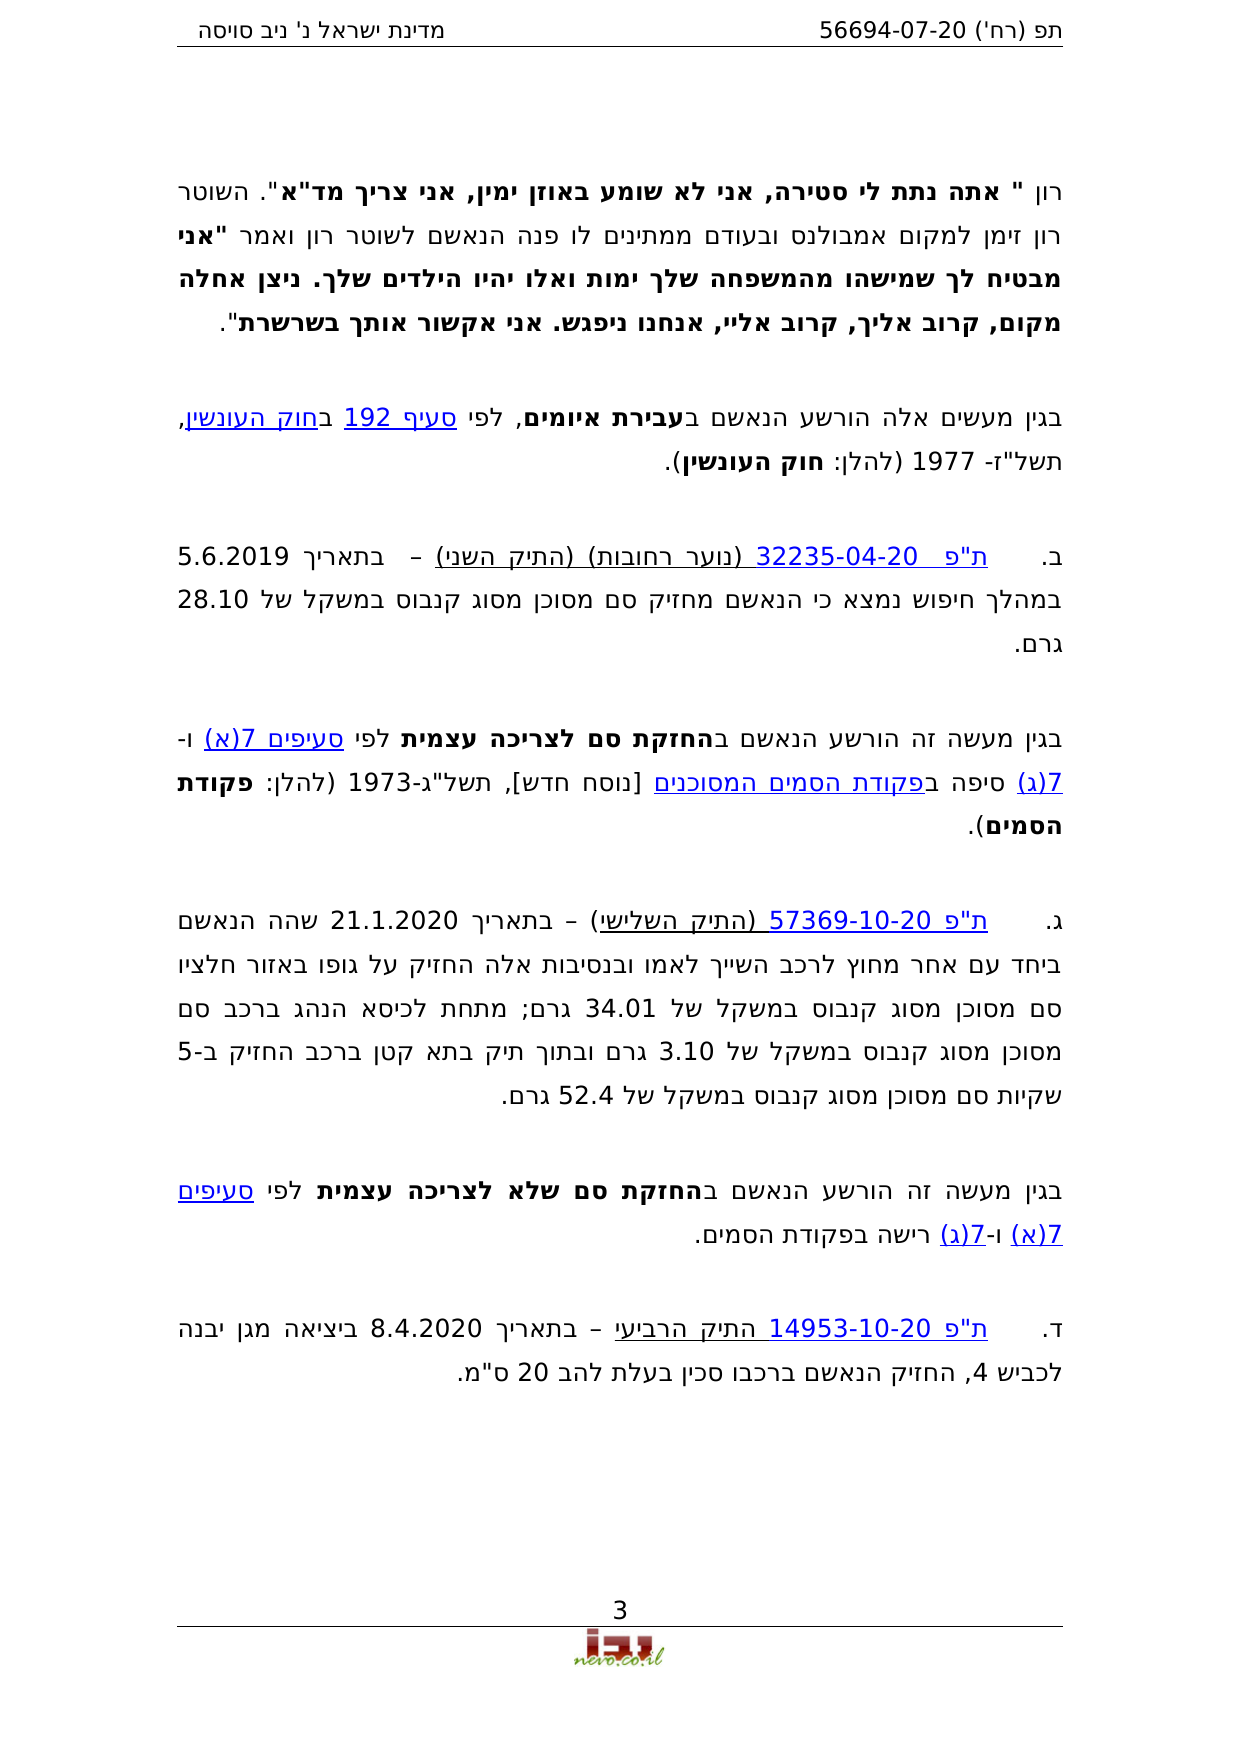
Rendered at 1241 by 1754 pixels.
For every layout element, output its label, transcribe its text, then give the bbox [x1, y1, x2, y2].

text ב. ת"פ 32235-04-20 (נוער רחובות) (התיק השני) – בתאריך 5.6.2019 במהלך חיפוש נמצא כי הנאשם מחזיק סם מסוכן מסוג קנבוס במשקל של 28.10 גרם. [177, 542, 1063, 658]
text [177, 177, 1063, 338]
text בגין מעשים אלה הורשע הנאשם בעבירת איומים, לפי סעיף 192 בחוק העונשין, תשל"ז- 1977 (להלן: חוק העונשין). [177, 403, 1063, 476]
text בגין מעשה זה הורשע הנאשם בהחזקת סם שלא לצריכה עצמית לפי סעיפים 7(א) ו-7(ג) רישה בפקודת הסמים. [177, 1176, 1063, 1249]
text ג. ת"פ 57369-10-20 (התיק השלישי) – בתאריך 21.1.2020 שהה הנאשם ביחד עם אחר מחוץ לרכב השייך לאמו ובנסיבות אלה החזיק על גופו באזור חלציו סם מסוכן מסוג קנבוס במשקל של 34.01 גרם; מתחת לכיסא הנהג ברכב סם מסוכן מסוג קנבוס במשקל של 3.10 גרם ובתוך תיק בתא קטן ברכב החזיק ב-5 שקיות סם מסוכן מסוג קנבוס במשקל של 52.4 גרם. [177, 906, 1063, 1111]
picture [574, 1628, 666, 1667]
text בגין מעשה זה הורשע הנאשם בהחזקת סם לצריכה עצמית לפי סעיפים 7(א) ו-7(ג) סיפה בפקודת הסמים המסוכנים [נוסח חדש], תשל"ג-1973 (להלן: פקודת הסמים). [177, 724, 1063, 841]
text ד. ת"פ 14953-10-20 התיק הרביעי – בתאריך 8.4.2020 ביציאה מגן יבנה לכביש 4, החזיק הנאשם ברכבו סכין בעלת להב 20 ס"מ. [177, 1315, 1063, 1388]
